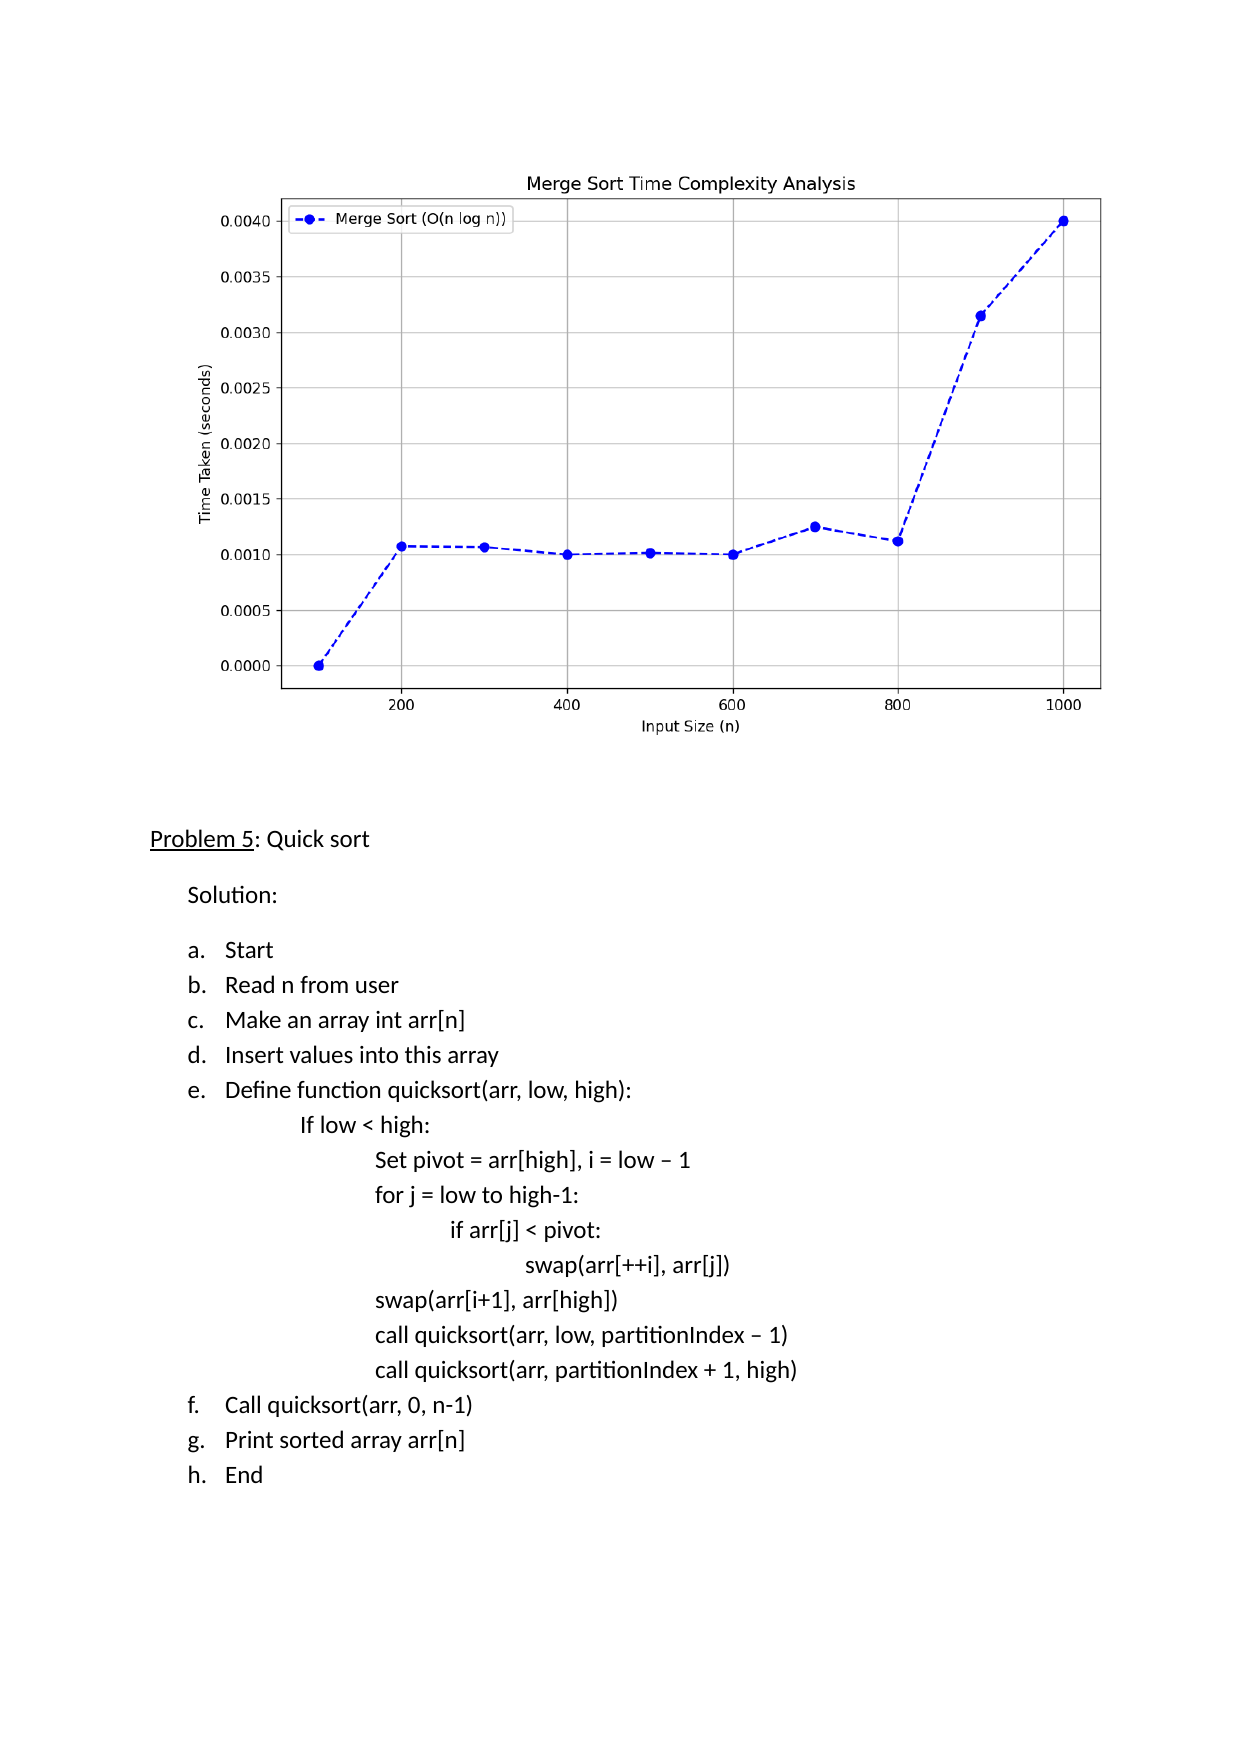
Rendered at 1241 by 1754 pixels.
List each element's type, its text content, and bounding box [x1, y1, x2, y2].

list for j = low to high-1: [300, 1180, 1090, 1210]
list Make an array int arr[n] [187, 1005, 1090, 1035]
list Define function quicksort(arr, low, high): [187, 1075, 1090, 1105]
list If low < high: [300, 1110, 1090, 1140]
text Solution: [187, 879, 1090, 909]
text Problem 5: Quick sort [150, 823, 1090, 853]
list call quicksort(arr, partitionIndex + 1, high) [300, 1355, 1090, 1385]
picture [187, 150, 1128, 743]
list Set pivot = arr[high], i = low – 1 [300, 1145, 1090, 1175]
list call quicksort(arr, low, partitionIndex – 1) [300, 1320, 1090, 1350]
list if arr[j] < pivot: [300, 1215, 1090, 1245]
list Print sorted array arr[n] [187, 1425, 1090, 1455]
list Insert values into this array [187, 1040, 1090, 1070]
list swap(arr[i+1], arr[high]) [300, 1285, 1090, 1315]
list Call quicksort(arr, 0, n-1) [187, 1390, 1090, 1420]
list Read n from user [187, 970, 1090, 1000]
list swap(arr[++i], arr[j]) [300, 1250, 1090, 1280]
list End [187, 1460, 1090, 1490]
list Start [187, 935, 1090, 965]
